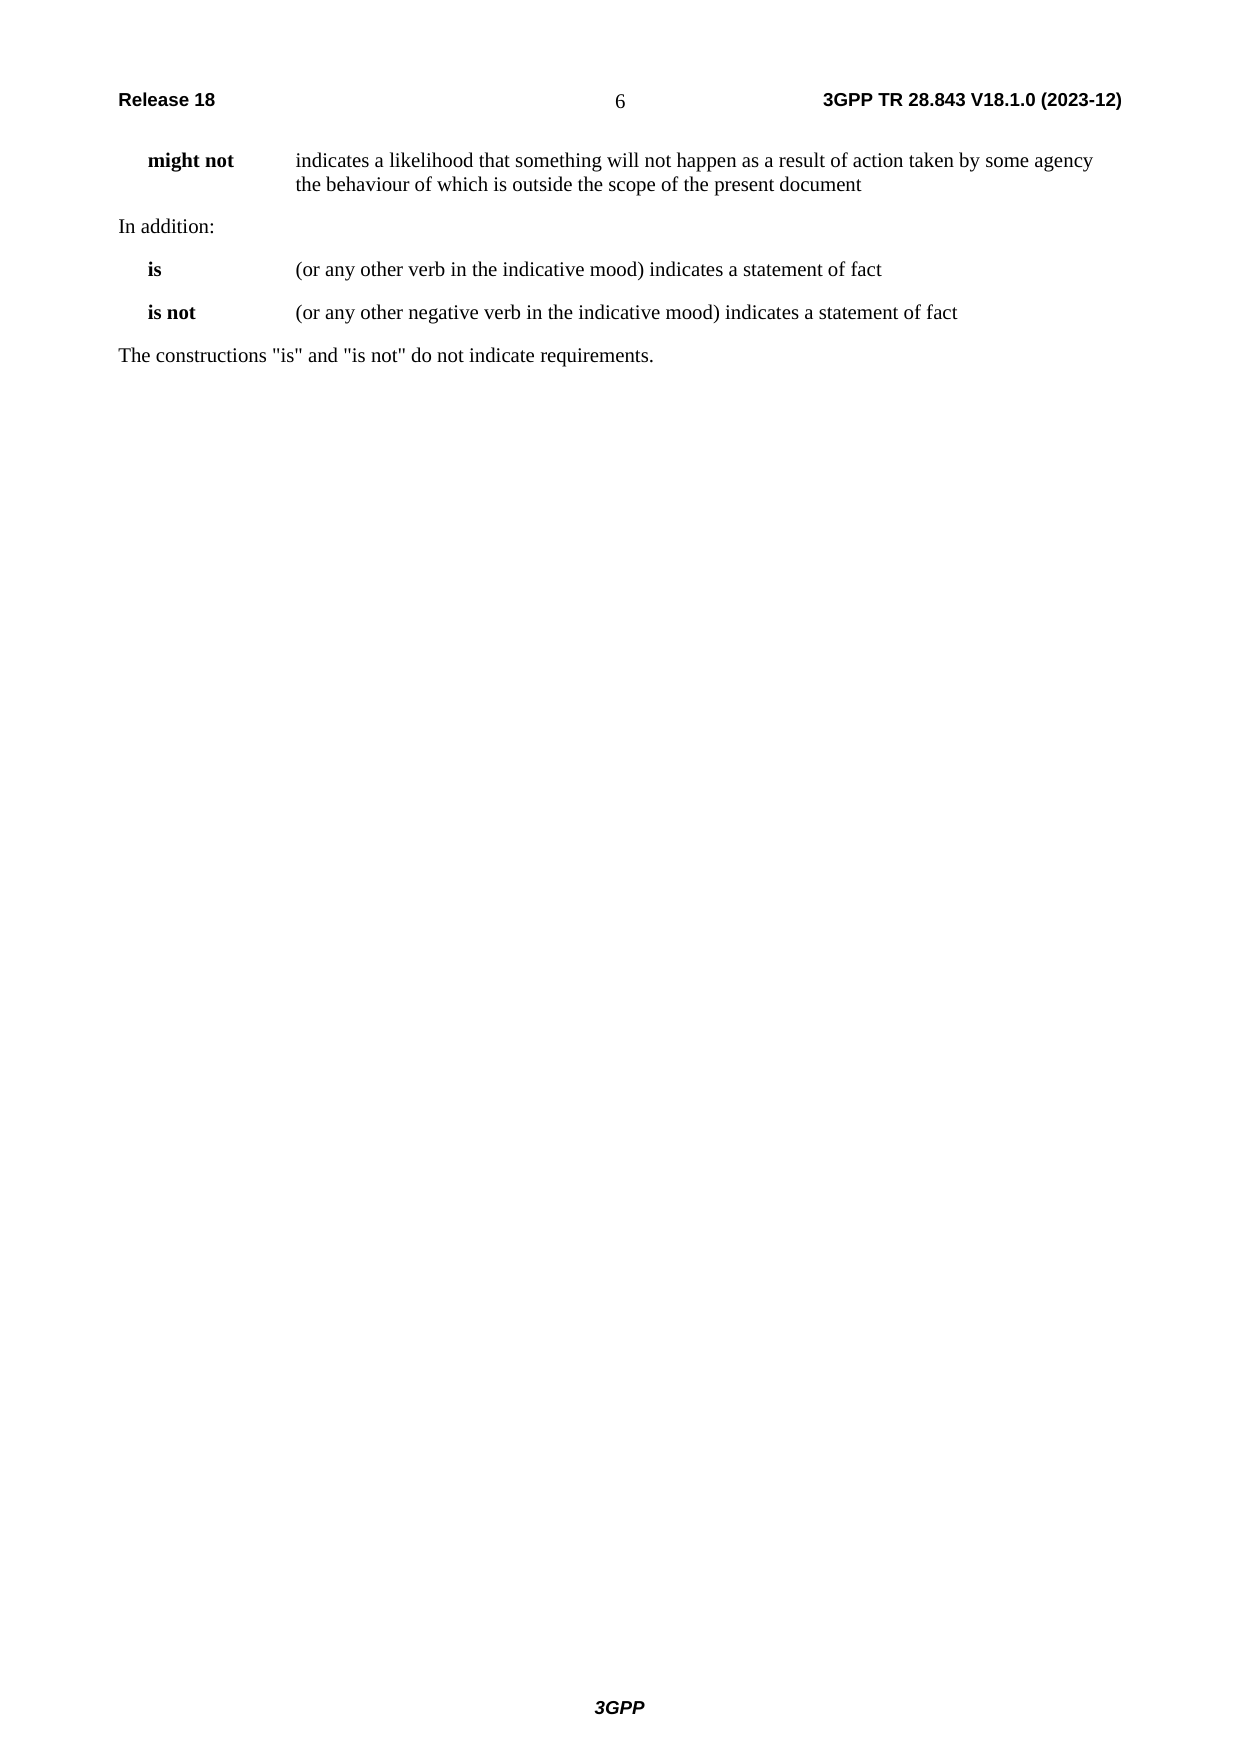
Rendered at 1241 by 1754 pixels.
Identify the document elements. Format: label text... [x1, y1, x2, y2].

text In addition: [118, 214, 1122, 238]
text might not indicates a likelihood that something will not happen as a result of action taken by some agency the behaviour of which is outside the scope of the present document [148, 147, 1122, 196]
text is (or any other verb in the indicative mood) indicates a statement of fact [148, 257, 1122, 281]
text The constructions "is" and "is not" do not indicate requirements. [118, 343, 1122, 367]
text is not (or any other negative verb in the indicative mood) indicates a statement of fact [148, 300, 1122, 324]
